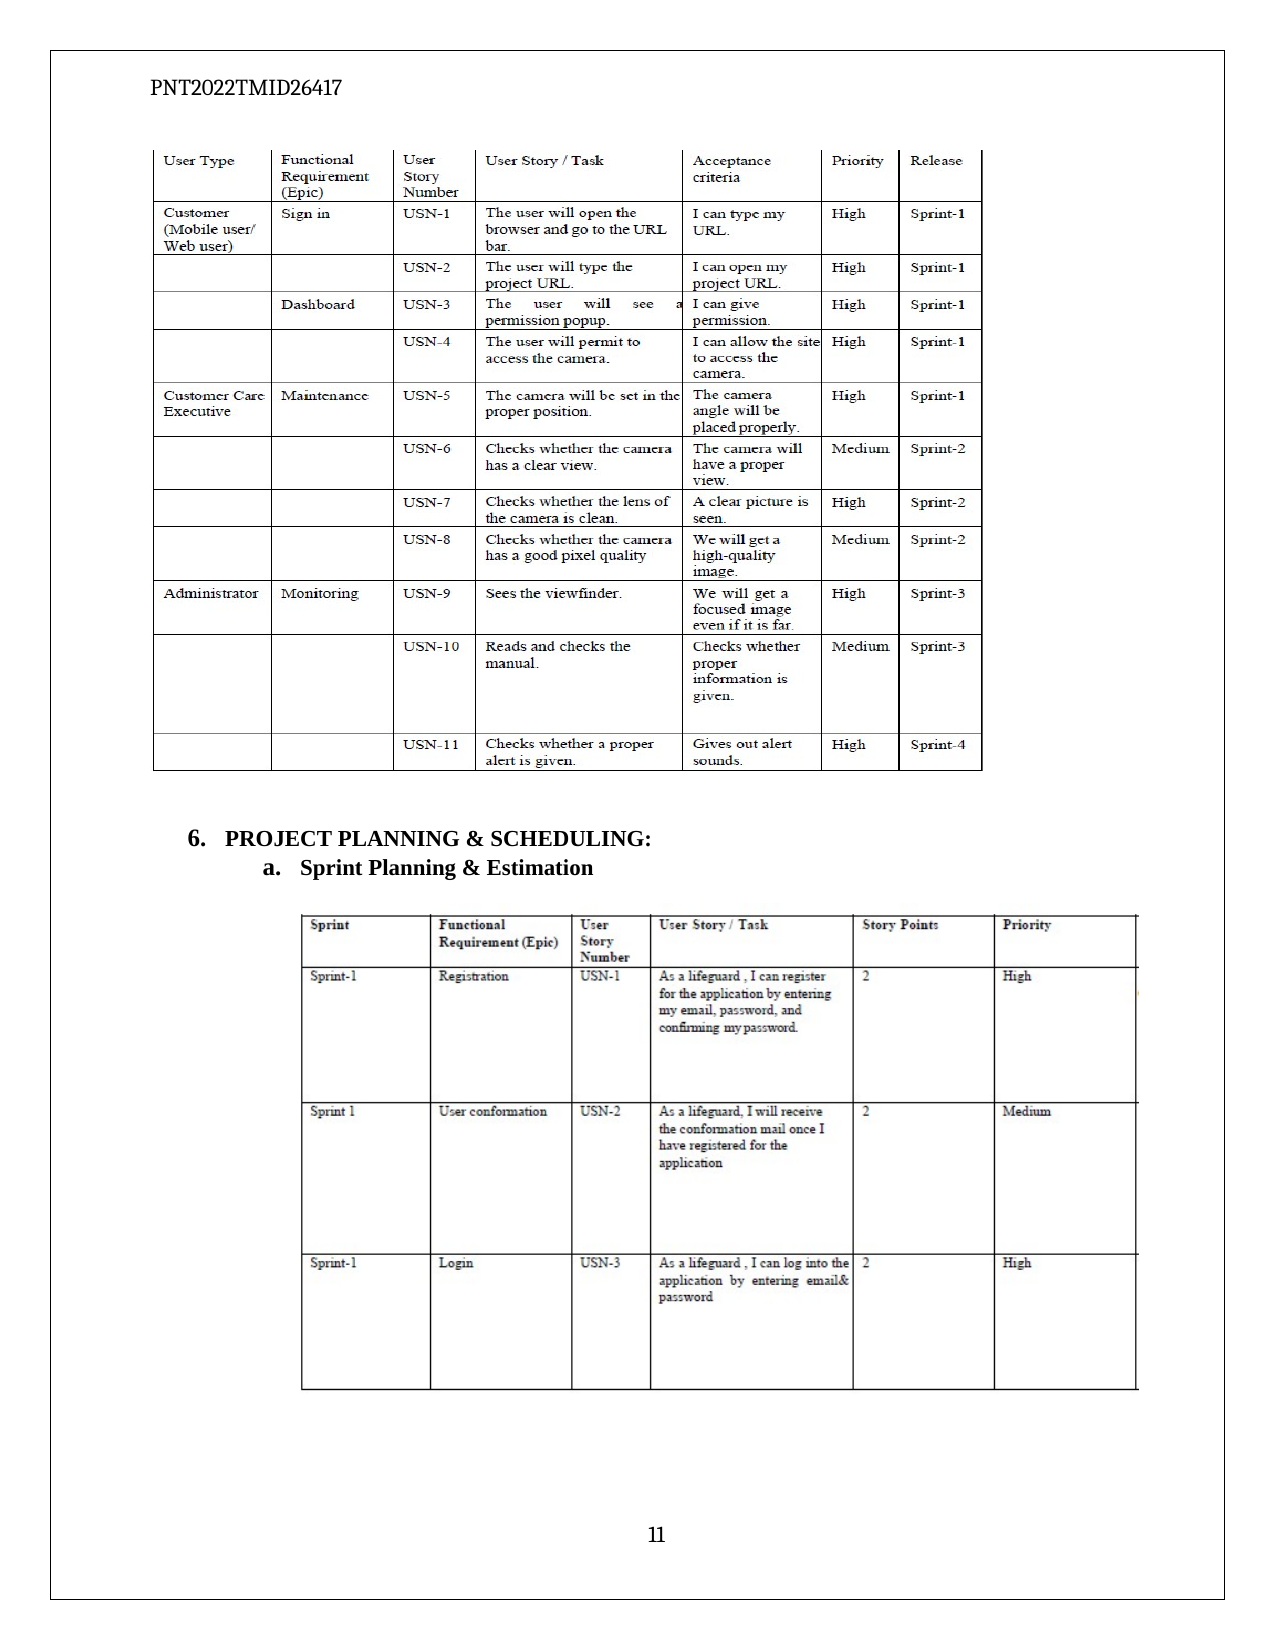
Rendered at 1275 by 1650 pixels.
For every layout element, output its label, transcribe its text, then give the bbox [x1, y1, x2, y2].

list PROJECT PLANNING & SCHEDULING: [187, 823, 1125, 852]
picture [300, 903, 1139, 1404]
list Sprint Planning & Estimation [262, 852, 1125, 880]
picture [150, 150, 983, 772]
